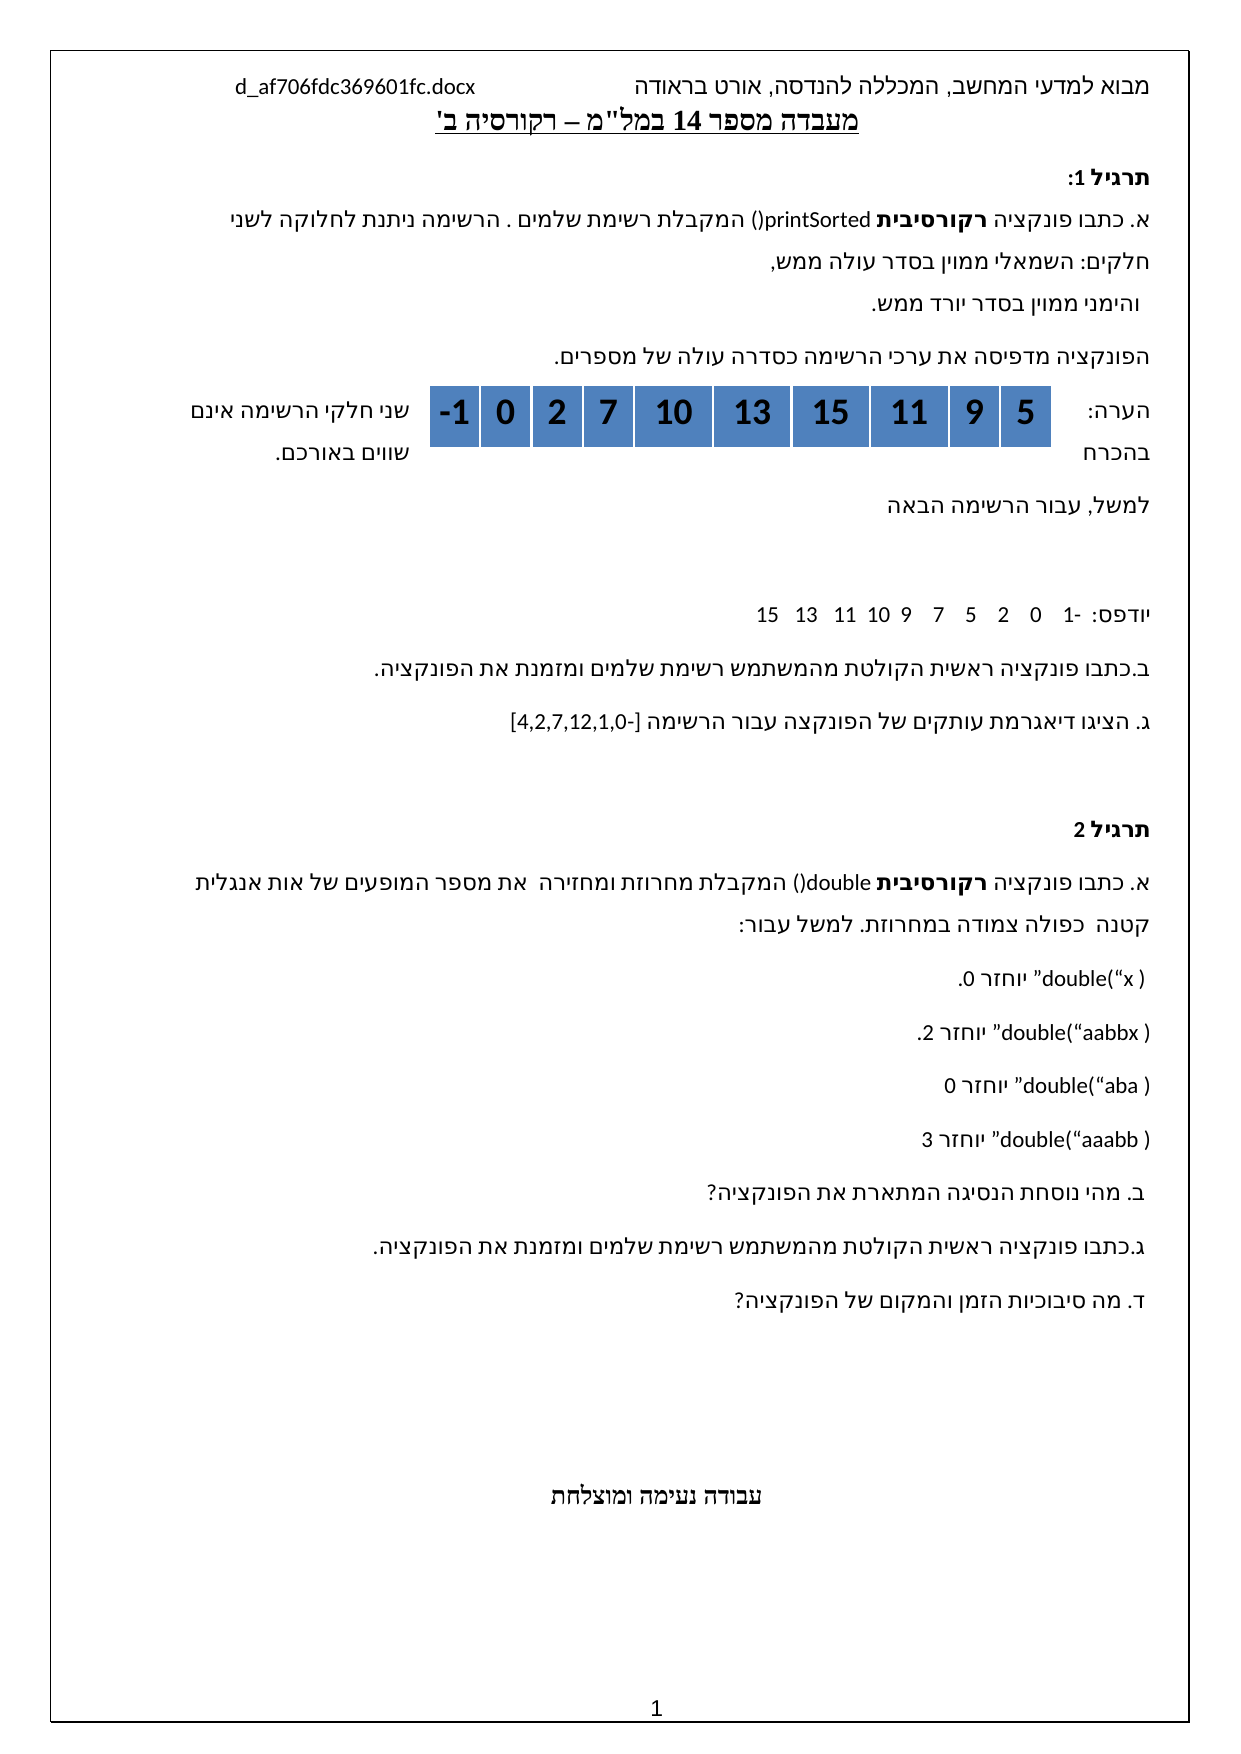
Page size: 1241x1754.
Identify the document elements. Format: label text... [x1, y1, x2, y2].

text יודפס: -1 0 2 5 7 9 10 11 13 15 [162, 600, 1151, 628]
table_header 2 [533, 386, 582, 447]
text הפונקציה מדפיסה את ערכי הרשימה כסדרה עולה של מספרים. [162, 342, 1151, 370]
table_header 7 [584, 386, 633, 447]
text ( double(“aaabb” יוחזר 3 [162, 1125, 1151, 1153]
text ד. מה סיבוכיות הזמן והמקום של הפונקציה? [162, 1286, 1151, 1314]
text ( double(“aabbx” יוחזר 2. [162, 1018, 1151, 1046]
table_header 5 [1001, 386, 1051, 447]
text ( double(“x” יוחזר 0. [162, 964, 1151, 992]
text למשל, עבור הרשימה הבאה [162, 492, 1151, 520]
text תרגיל 2 [162, 815, 1151, 843]
text תרגיל 1: [162, 163, 1151, 191]
table_header -1 [430, 386, 479, 447]
table_header 11 [871, 386, 948, 447]
text ג. הציגו דיאגרמת עותקים של הפונקצה עבור הרשימה [-4,2,7,12,1,0] [162, 707, 1151, 735]
table_header 0 [481, 386, 530, 447]
text ב. מהי נוסחת הנסיגה המתארת את הפונקציה? [162, 1178, 1151, 1207]
text עבודה נעימה ומוצלחת [162, 1481, 1151, 1510]
text מעבדה מספר 14 במל"מ – רקורסיה ב' [162, 103, 1132, 137]
text הערה: שני חלקי הרשימה אינם בהכרח שווים באורכם. [162, 396, 1151, 466]
table_header 15 [793, 386, 869, 447]
text ( double(“aba” יוחזר 0 [162, 1071, 1151, 1099]
table_header 10 [635, 386, 712, 447]
table_header 13 [714, 386, 790, 447]
text ג.כתבו פונקציה ראשית הקולטת מהמשתמש רשימת שלמים ומזמנת את הפונקציה. [162, 1232, 1151, 1260]
text א. כתבו פונקציה רקורסיבית printSorted() המקבלת רשימת שלמים . הרשימה ניתנת לחלוקה לשני חלקים: השמאלי ממוין בסדר עולה ממש, והימני ממוין בסדר יורד ממש. [162, 205, 1151, 317]
text א. כתבו פונקציה רקורסיבית double() המקבלת מחרוזת ומחזירה את מספר המופעים של אות אנגלית קטנה כפולה צמודה במחרוזת. למשל עבור: [162, 868, 1151, 938]
table_header 9 [950, 386, 999, 447]
text ב.כתבו פונקציה ראשית הקולטת מהמשתמש רשימת שלמים ומזמנת את הפונקציה. [162, 654, 1151, 682]
